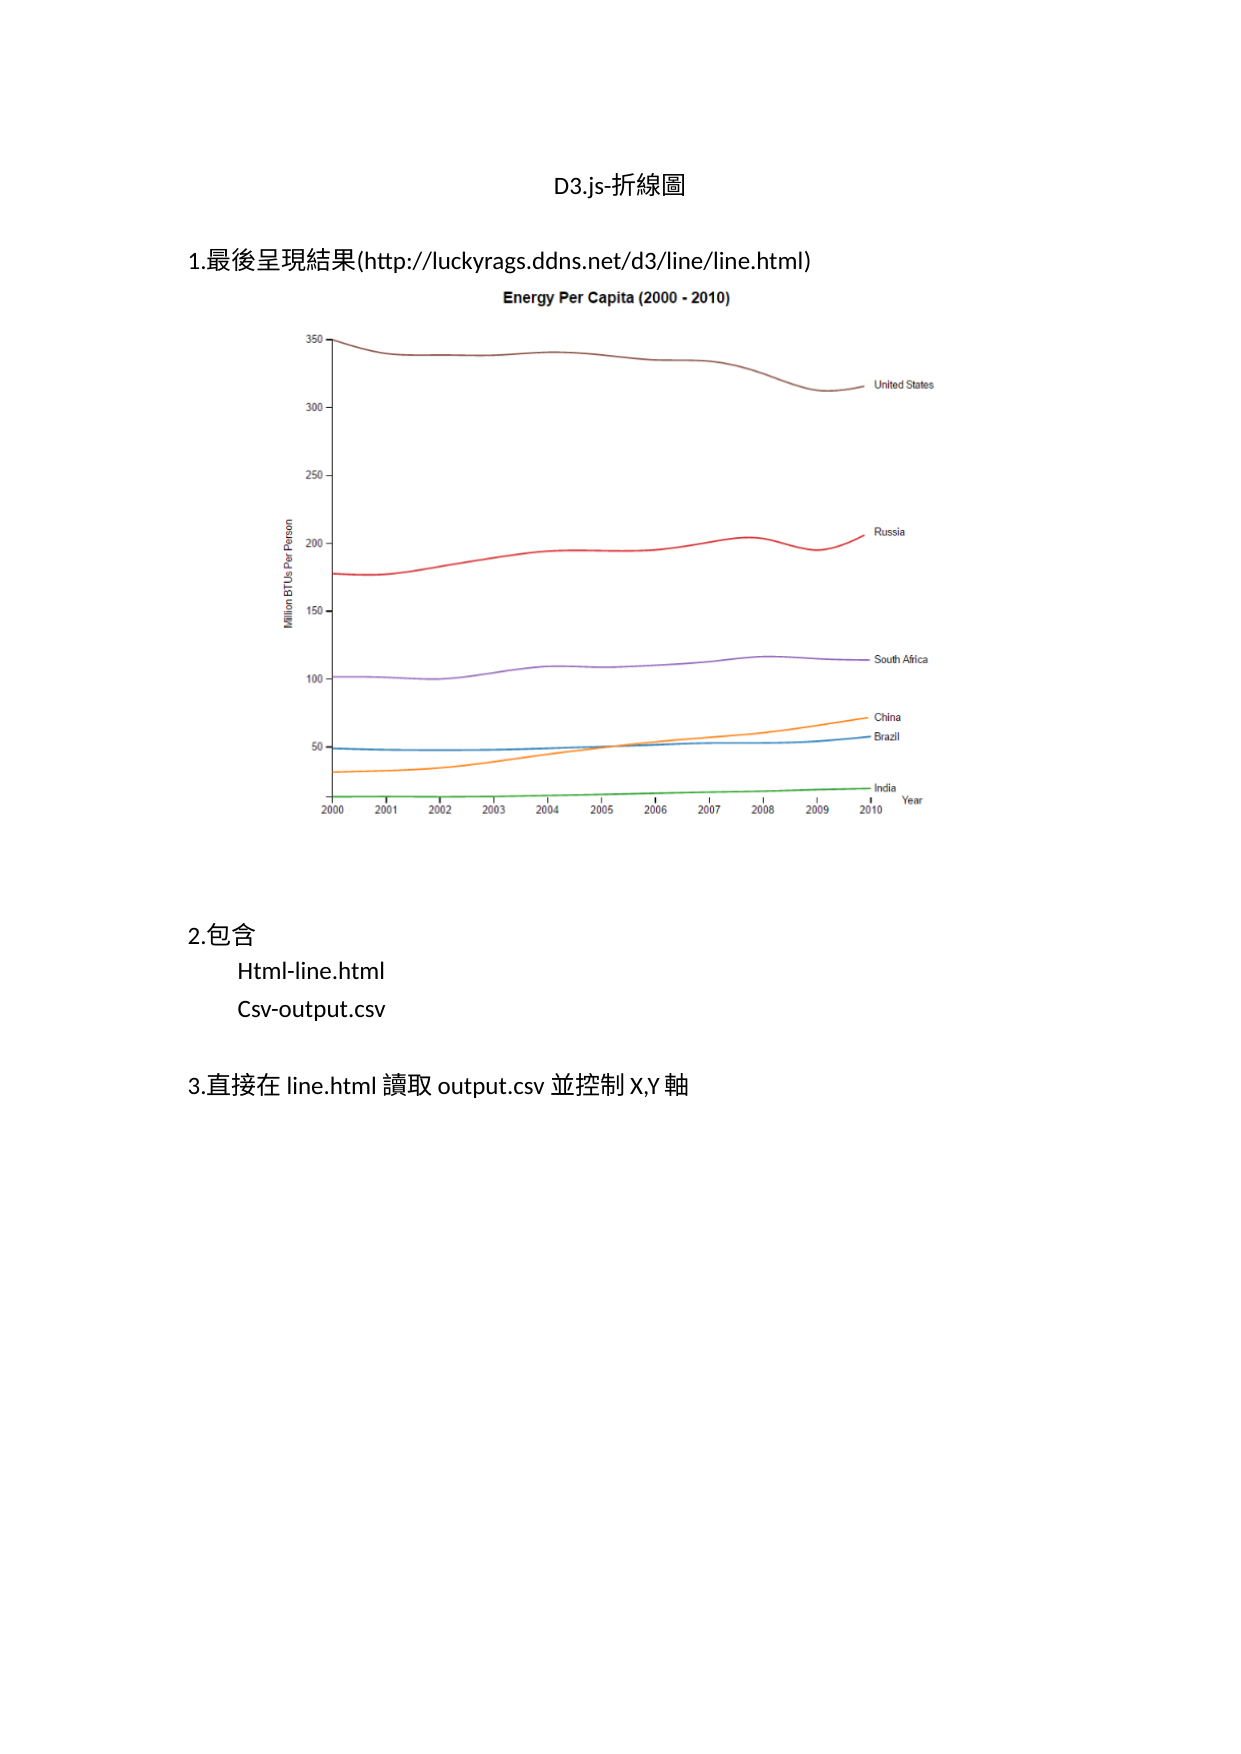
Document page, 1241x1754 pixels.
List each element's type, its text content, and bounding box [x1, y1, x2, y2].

text 1.最後呈現結果(http://luckyrags.ddns.net/d3/line/line.html) [187, 239, 1053, 277]
text 3.直接在line.html 讀取output.csv 並控制X,Y軸 [187, 1064, 1053, 1102]
text 2.包含 [187, 914, 1053, 952]
text Csv-output.csv [187, 989, 1053, 1027]
text Html-line.html [187, 952, 1053, 989]
text D3.js-折線圖 [187, 164, 1053, 202]
picture [187, 277, 1026, 864]
